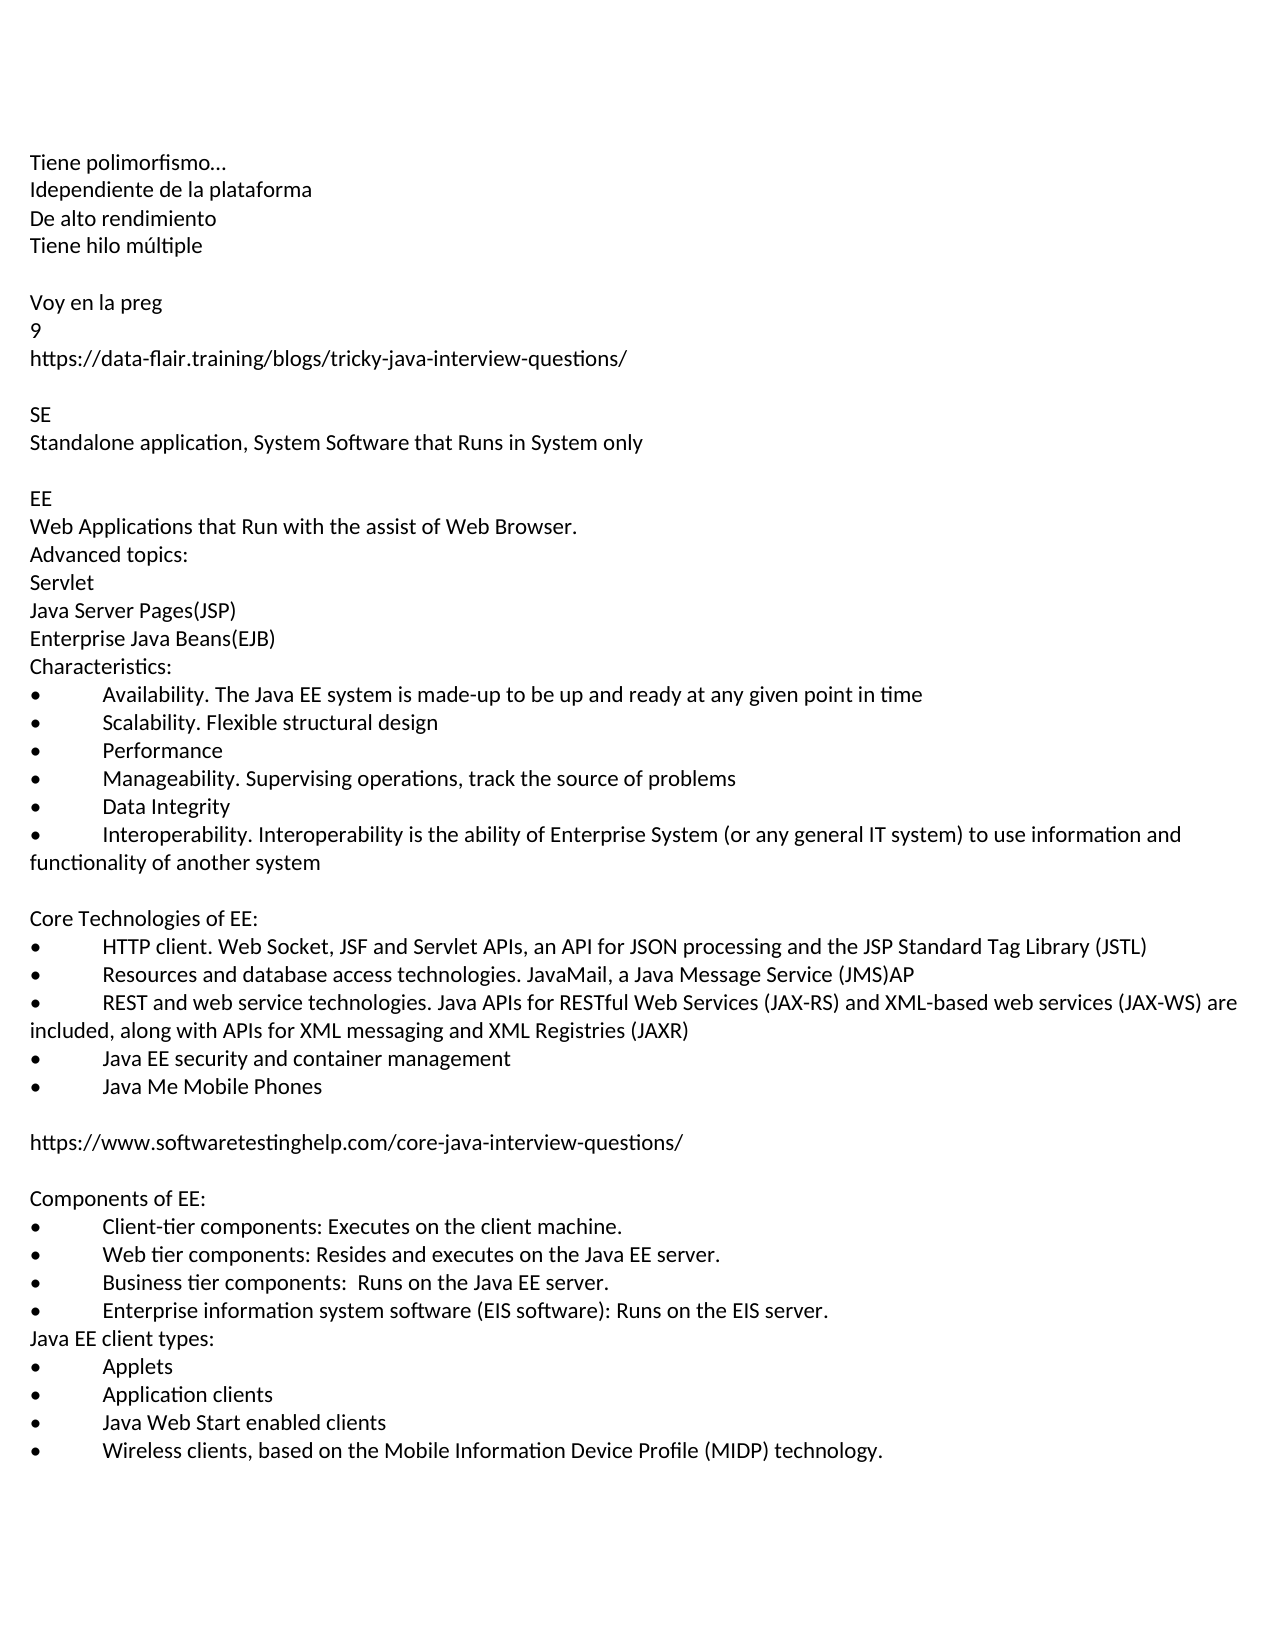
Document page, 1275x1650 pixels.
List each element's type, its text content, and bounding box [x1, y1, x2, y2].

text Tiene hilo múltiple [29, 232, 1255, 260]
text Standalone application, System Software that Runs in System only [29, 428, 1255, 456]
text • REST and web service technologies. Java APIs for RESTful Web Services (JAX-RS) and XML-based web services (JAX-WS) are included, along with APIs for XML messaging and XML Registries (JAXR) [29, 988, 1255, 1044]
text https://data-flair.training/blogs/tricky-java-interview-questions/ [29, 344, 1255, 372]
text • Performance [29, 736, 1255, 764]
text Components of EE: [29, 1184, 1255, 1212]
text Servlet [29, 568, 1255, 596]
text • Wireless clients, based on the Mobile Information Device Profile (MIDP) technology. [29, 1437, 1255, 1464]
text Advanced topics: [29, 540, 1255, 568]
text Java EE client types: [29, 1324, 1255, 1352]
text Core Technologies of EE: [29, 904, 1255, 932]
text • Application clients [29, 1381, 1255, 1408]
text • Data Integrity [29, 792, 1255, 820]
text Voy en la preg [29, 288, 1255, 316]
text Web Applications that Run with the assist of Web Browser. [29, 512, 1255, 540]
text Idependiente de la plataforma [29, 176, 1255, 204]
text • Java EE security and container management [29, 1044, 1255, 1072]
text • Java Me Mobile Phones [29, 1072, 1255, 1100]
text Tiene polimorfismo… [29, 148, 1255, 176]
text EE [29, 484, 1255, 512]
text • HTTP client. Web Socket, JSF and Servlet APIs, an API for JSON processing and the JSP Standard Tag Library (JSTL) [29, 932, 1255, 960]
text Java Server Pages(JSP) [29, 596, 1255, 624]
text SE [29, 400, 1255, 428]
text Characteristics: [29, 652, 1255, 680]
text • Scalability. Flexible structural design [29, 708, 1255, 736]
text 9 [29, 316, 1255, 344]
text De alto rendimiento [29, 204, 1255, 232]
text • Java Web Start enabled clients [29, 1408, 1255, 1437]
text Enterprise Java Beans(EJB) [29, 624, 1255, 652]
text • Web tier components: Resides and executes on the Java EE server. [29, 1240, 1255, 1268]
text • Client-tier components: Executes on the client machine. [29, 1212, 1255, 1240]
text • Enterprise information system software (EIS software): Runs on the EIS server. [29, 1296, 1255, 1324]
text https://www.softwaretestinghelp.com/core-java-interview-questions/ [29, 1128, 1255, 1156]
text • Manageability. Supervising operations, track the source of problems [29, 764, 1255, 792]
text • Business tier components: Runs on the Java EE server. [29, 1268, 1255, 1296]
text • Availability. The Java EE system is made-up to be up and ready at any given point in time [29, 680, 1255, 708]
text • Applets [29, 1352, 1255, 1381]
text • Resources and database access technologies. JavaMail, a Java Message Service (JMS)AP [29, 960, 1255, 988]
text • Interoperability. Interoperability is the ability of Enterprise System (or any general IT system) to use information and functionality of another system [29, 820, 1255, 876]
